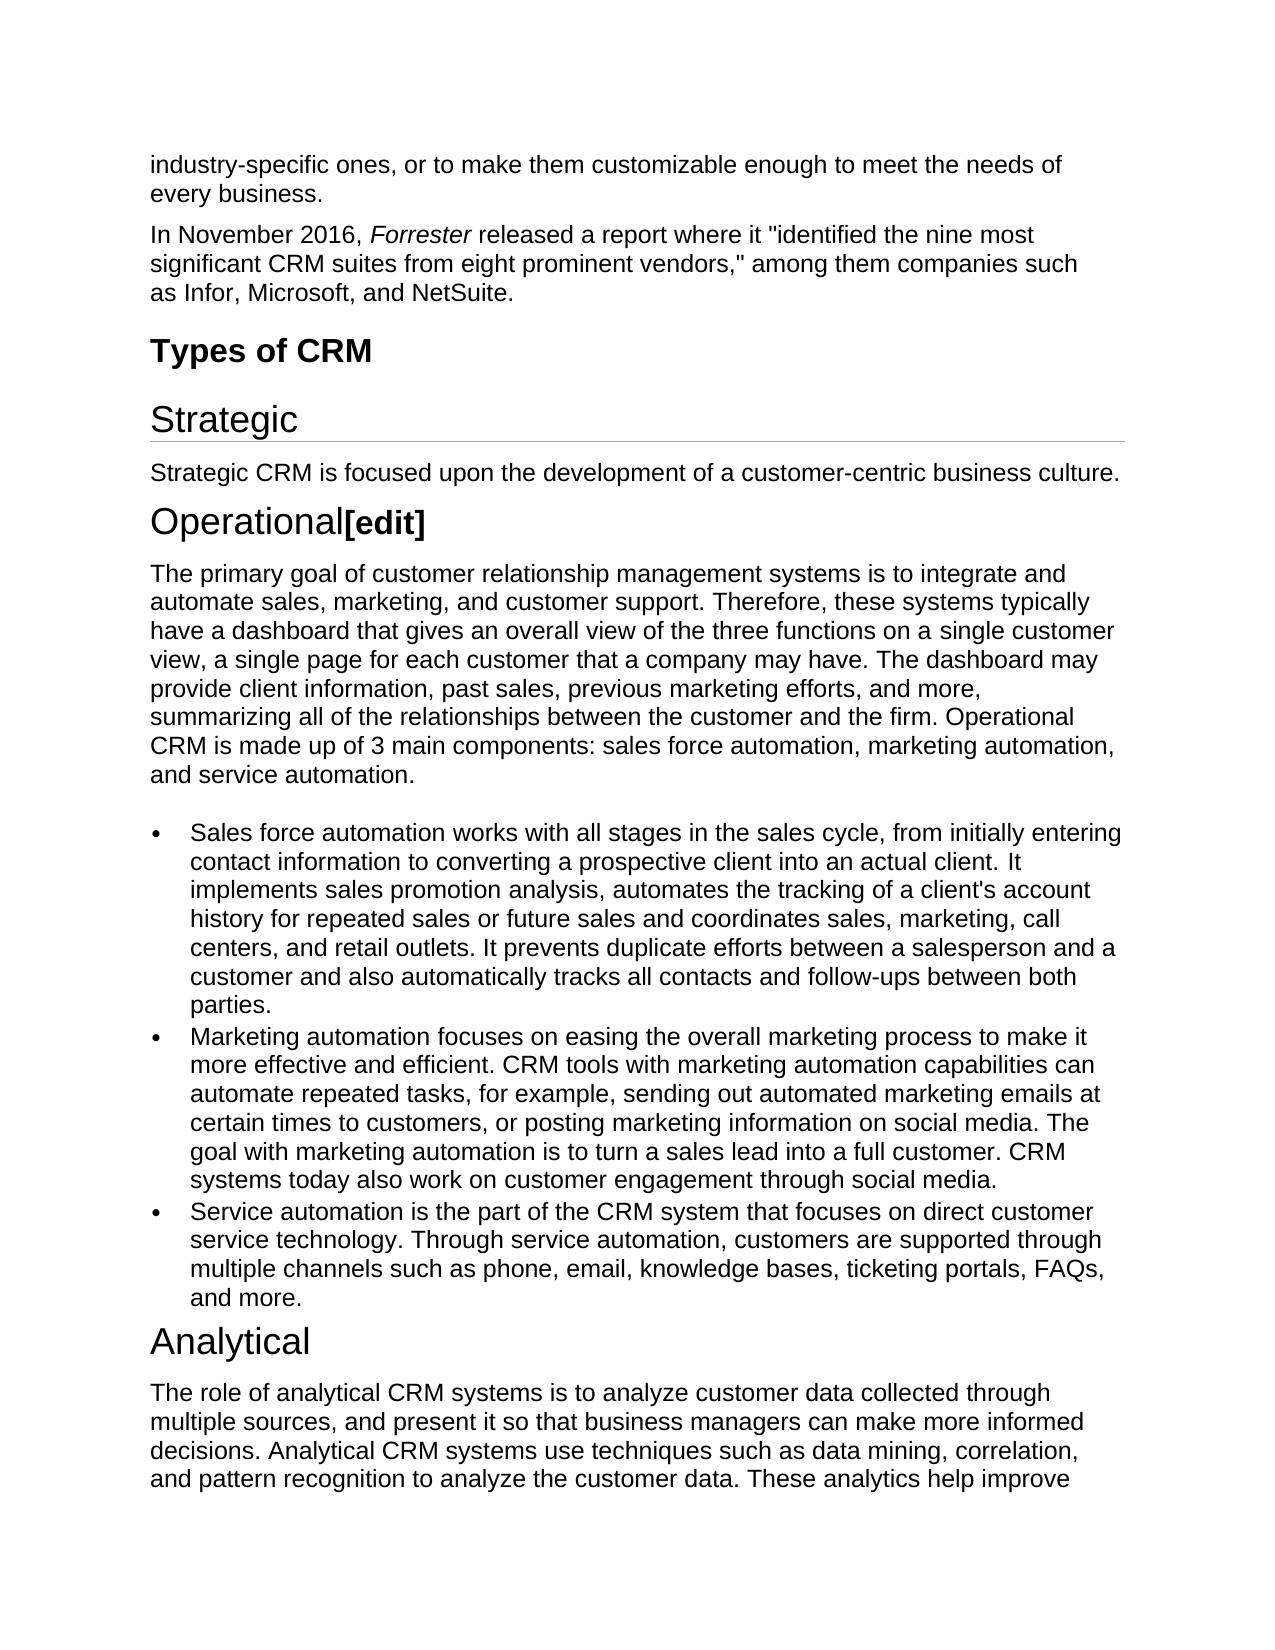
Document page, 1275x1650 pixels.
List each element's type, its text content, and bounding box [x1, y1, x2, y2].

text The primary goal of customer relationship management systems is to integrate and automate sales, marketing, and customer support. Therefore, these systems typically have a dashboard that gives an overall view of the three functions on a single customer view, a single page for each customer that a company may have. The dashboard may provide client information, past sales, previous marketing efforts, and more, summarizing all of the relationships between the customer and the firm. Operational CRM is made up of 3 main components: sales force automation, marketing automation, and service automation. [150, 559, 1125, 789]
subtitle Strategic [150, 398, 1125, 441]
subtitle Operational[edit] [150, 499, 1125, 543]
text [150, 150, 1125, 207]
subtitle Types of CRM [150, 331, 1125, 370]
list Marketing automation focuses on easing the overall marketing process to make it more effective and efficient. CRM tools with marketing automation capabilities can automate repeated tasks, for example, sending out automated marketing emails at certain times to customers, or posting marketing information on social media. The goal with marketing automation is to turn a sales lead into a full customer. CRM systems today also work on customer engagement through social media. [152, 1022, 1125, 1194]
subtitle Analytical [150, 1319, 1125, 1362]
list Service automation is the part of the CRM system that focuses on direct customer service technology. Through service automation, customers are supported through multiple channels such as phone, email, knowledge bases, ticketing portals, FAQs, and more. [152, 1197, 1125, 1312]
text Strategic CRM is focused upon the development of a customer-centric business culture. [150, 458, 1125, 487]
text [150, 1378, 1125, 1493]
list Sales force automation works with all stages in the sales cycle, from initially entering contact information to converting a prospective client into an actual client. It implements sales promotion analysis, automates the tracking of a client's account history for repeated sales or future sales and coordinates sales, marketing, call centers, and retail outlets. It prevents duplicate efforts between a salesperson and a customer and also automatically tracks all contacts and follow-ups between both parties. [152, 818, 1125, 1019]
text In November 2016, Forrester released a report where it "identified the nine most significant CRM suites from eight prominent vendors," among them companies such as Infor, Microsoft, and NetSuite. [150, 220, 1125, 306]
